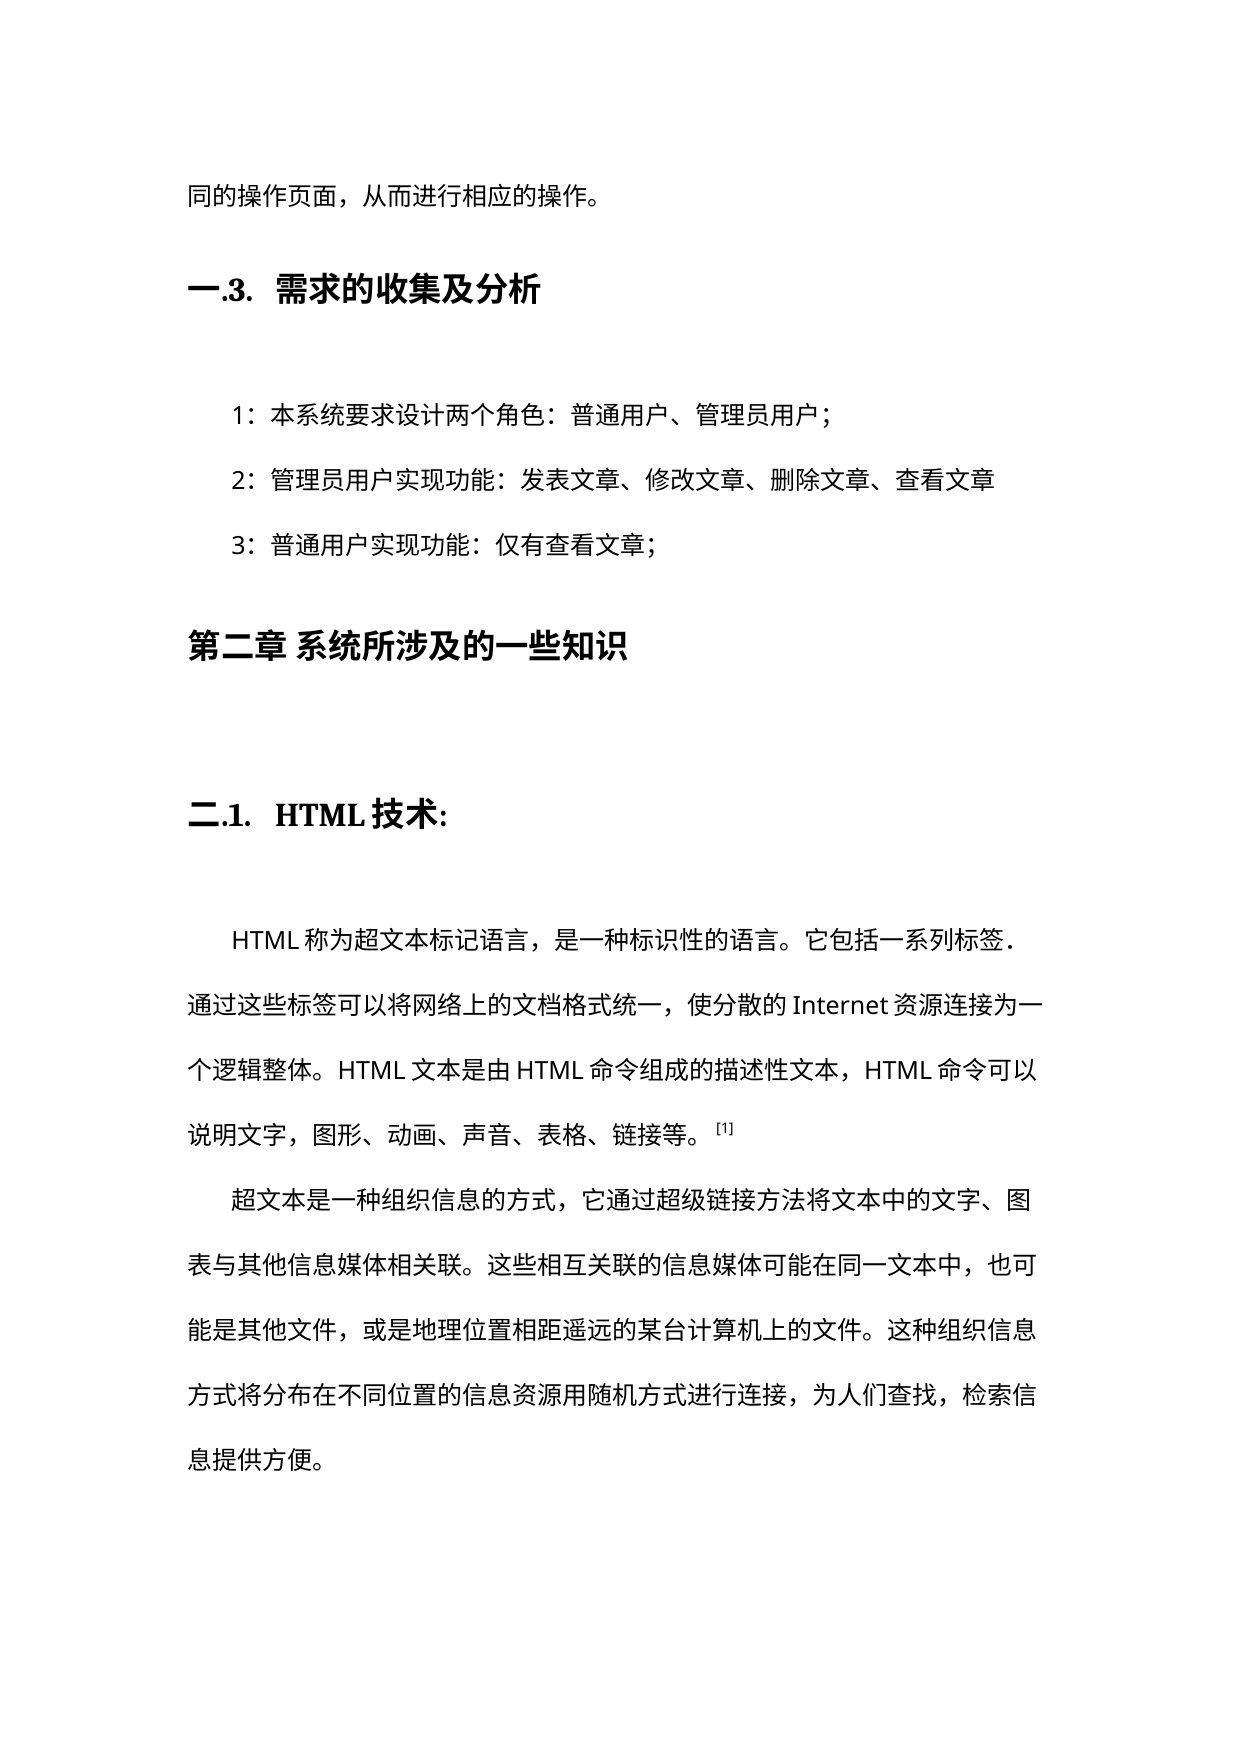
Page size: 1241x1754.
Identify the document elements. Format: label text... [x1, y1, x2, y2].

text 2：管理员用户实现功能：发表文章、修改文章、删除文章、查看文章 [187, 446, 1053, 511]
subtitle 系统所涉及的一些知识 [187, 612, 1053, 677]
text 1：本系统要求设计两个角色：普通用户、管理员用户； [187, 381, 1053, 446]
subtitle HTML技术: [187, 779, 1053, 844]
text 超文本是一种组织信息的方式，它通过超级链接方法将文本中的文字、图表与其他信息媒体相关联。这些相互关联的信息媒体可能在同一文本中，也可能是其他文件，或是地理位置相距遥远的某台计算机上的文件。这种组织信息方式将分布在不同位置的信息资源用随机方式进行连接，为人们查找，检索信息提供方便。 [187, 1166, 1053, 1491]
subtitle 需求的收集及分析 [187, 254, 1053, 319]
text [187, 162, 1053, 227]
text 3：普通用户实现功能：仅有查看文章； [187, 511, 1053, 576]
text HTML称为超文本标记语言，是一种标识性的语言。它包括一系列标签．通过这些标签可以将网络上的文档格式统一，使分散的Internet资源连接为一个逻辑整体。HTML文本是由HTML命令组成的描述性文本，HTML命令可以说明文字，图形、动画、声音、表格、链接等。 [1] [187, 906, 1053, 1166]
